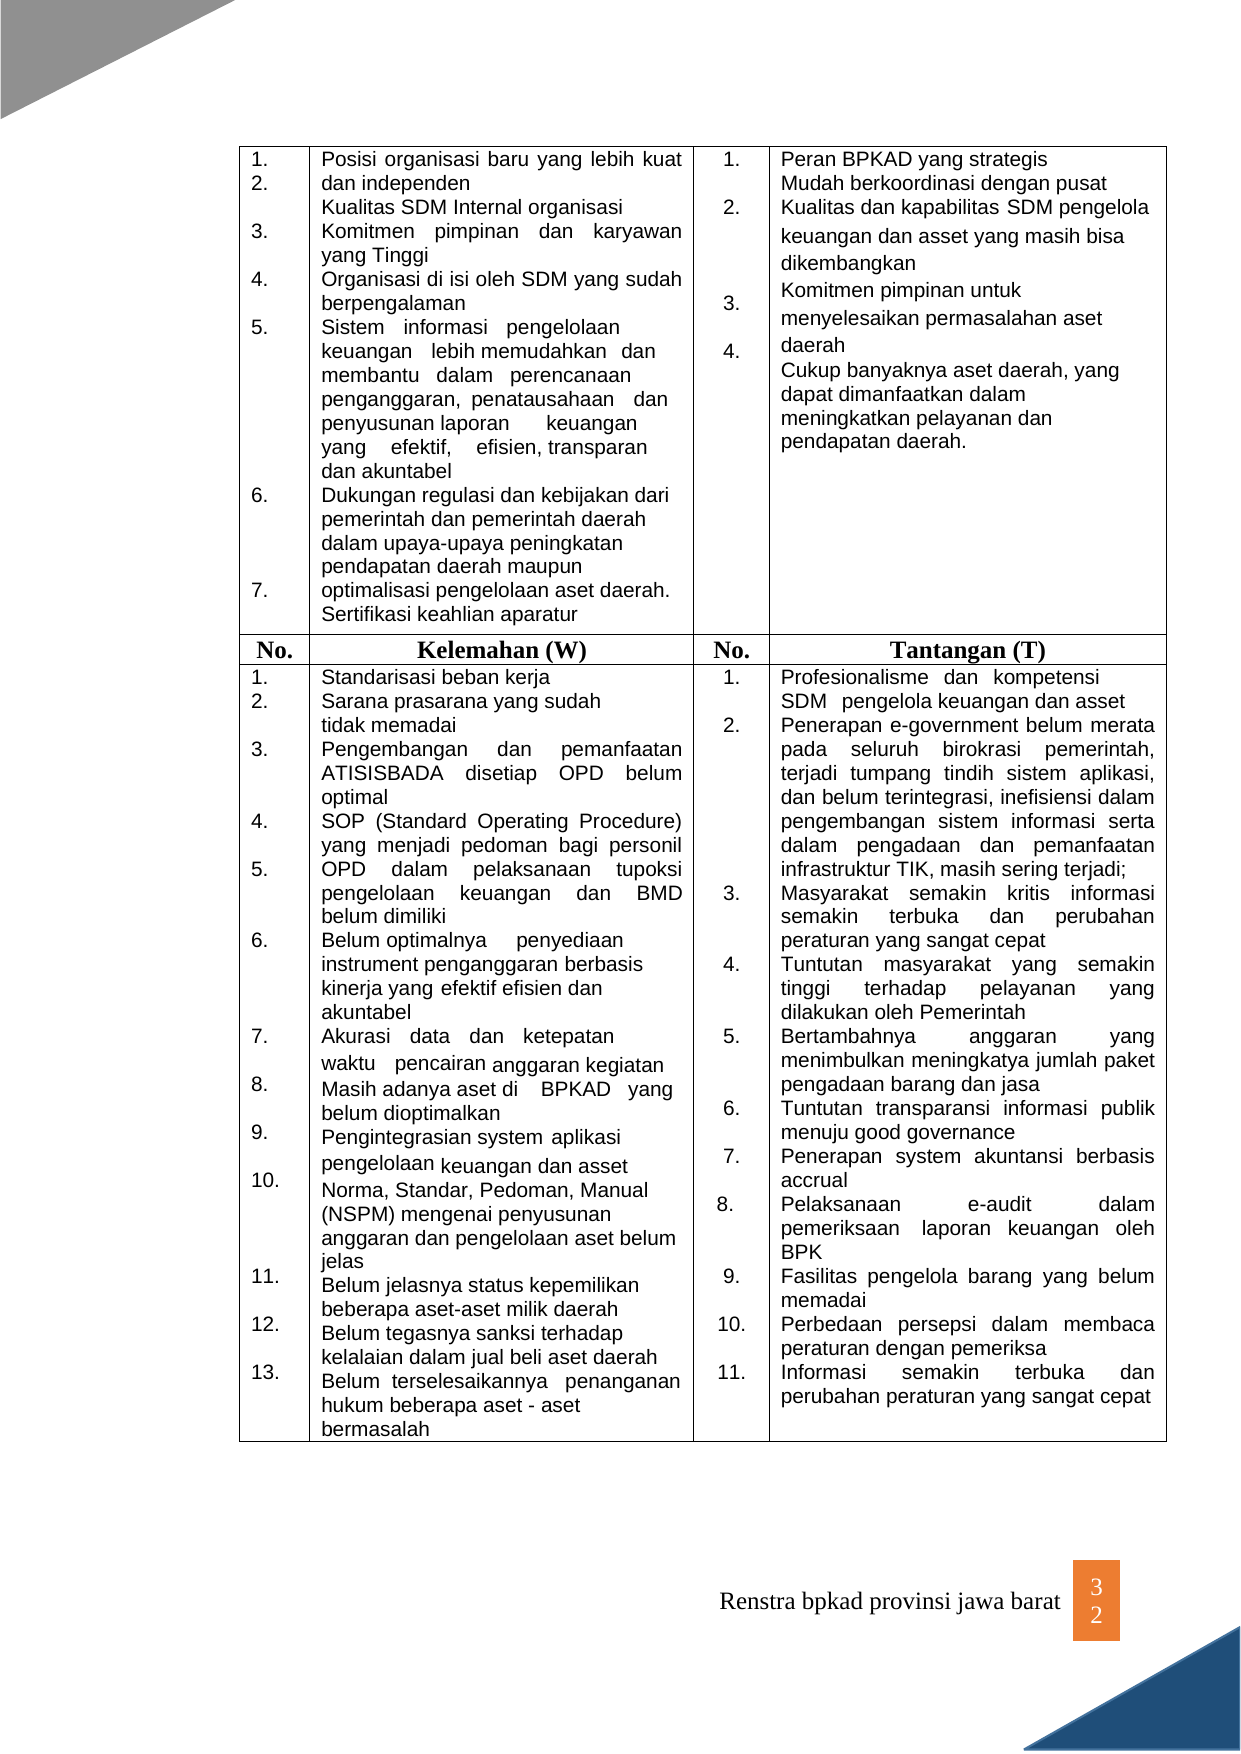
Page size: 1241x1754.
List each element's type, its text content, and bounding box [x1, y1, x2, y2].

table_cell 1. 2. 3. 4. 5. 6. 7. [240, 147, 309, 634]
table_cell Kelemahan (W) [310, 635, 693, 664]
table_cell Tantangan (T) [770, 635, 1166, 664]
table_cell 1. 2. 3. 4. 5. 6. 7. 8. 9. 10. 11. 12. 13. [240, 665, 309, 1441]
table_cell 1. 2. 3. 4. 5. 6. 7. 8. 9. 10. 11. [694, 665, 769, 1441]
table_cell Peran BPKAD yang strategis Mudah berkoordinasi dengan pusat Kualitas dan kapabilitas SDM pengelola keuangan dan asset yang masih bisa dikembangkan Komitmen pimpinan untuk menyelesaikan permasalahan aset daerah Cukup banyaknya aset daerah, yang dapat dimanfaatkan dalam meningkatkan pelayanan dan pendapatan daerah. [770, 147, 1166, 634]
table_cell No. [694, 635, 769, 664]
table_cell Standarisasi beban kerja Sarana prasarana yang sudah tidak memadai Pengembangan dan pemanfaatan ATISISBADA disetiap OPD belum optimal SOP (Standard Operating Procedure) yang menjadi pedoman bagi personil OPD dalam pelaksanaan tupoksi pengelolaan keuangan dan BMD belum dimiliki Belum optimalnya penyediaan instrument penganggaran berbasis kinerja yang efektif efisien dan akuntabel Akurasi data dan ketepatan waktu pencairan anggaran kegiatan Masih adanya aset di BPKAD yang belum dioptimalkan Pengintegrasian system aplikasi pengelolaan keuangan dan asset Norma, Standar, Pedoman, Manual (NSPM) mengenai penyusunan anggaran dan pengelolaan aset belum jelas Belum jelasnya status kepemilikan beberapa aset-aset milik daerah Belum tegasnya sanksi terhadap kelalaian dalam jual beli aset daerah Belum terselesaikannya penanganan hukum beberapa aset - aset bermasalah [310, 665, 693, 1441]
table_cell Profesionalisme dan kompetensi SDM pengelola keuangan dan asset Penerapan e-government belum merata pada seluruh birokrasi pemerintah, terjadi tumpang tindih sistem aplikasi, dan belum terintegrasi, inefisiensi dalam pengembangan sistem informasi serta dalam pengadaan dan pemanfaatan infrastruktur TIK, masih sering terjadi; Masyarakat semakin kritis informasi semakin terbuka dan perubahan peraturan yang sangat cepat Tuntutan masyarakat yang semakin tinggi terhadap pelayanan yang dilakukan oleh Pemerintah Bertambahnya anggaran yang menimbulkan meningkatya jumlah paket pengadaan barang dan jasa Tuntutan transparansi informasi publik menuju good governance Penerapan system akuntansi berbasis accrual Pelaksanaan e-audit dalam pemeriksaan laporan keuangan oleh BPK Fasilitas pengelola barang yang belum memadai Perbedaan persepsi dalam membaca peraturan dengan pemeriksa Informasi semakin terbuka dan perubahan peraturan yang sangat cepat [770, 665, 1166, 1441]
table_cell Posisi organisasi baru yang lebih kuat dan independen Kualitas SDM Internal organisasi Komitmen pimpinan dan karyawan yang Tinggi Organisasi di isi oleh SDM yang sudah berpengalaman Sistem informasi pengelolaan keuangan lebih memudahkan dan membantu dalam perencanaan penganggaran, penatausahaan dan penyusunan laporan keuangan yang efektif, efisien, transparan dan akuntabel Dukungan regulasi dan kebijakan dari pemerintah dan pemerintah daerah dalam upaya-upaya peningkatan pendapatan daerah maupun optimalisasi pengelolaan aset daerah. Sertifikasi keahlian aparatur [310, 147, 693, 634]
table_cell 1. 2. 3. 4. [694, 147, 769, 634]
table_cell No. [240, 635, 309, 664]
